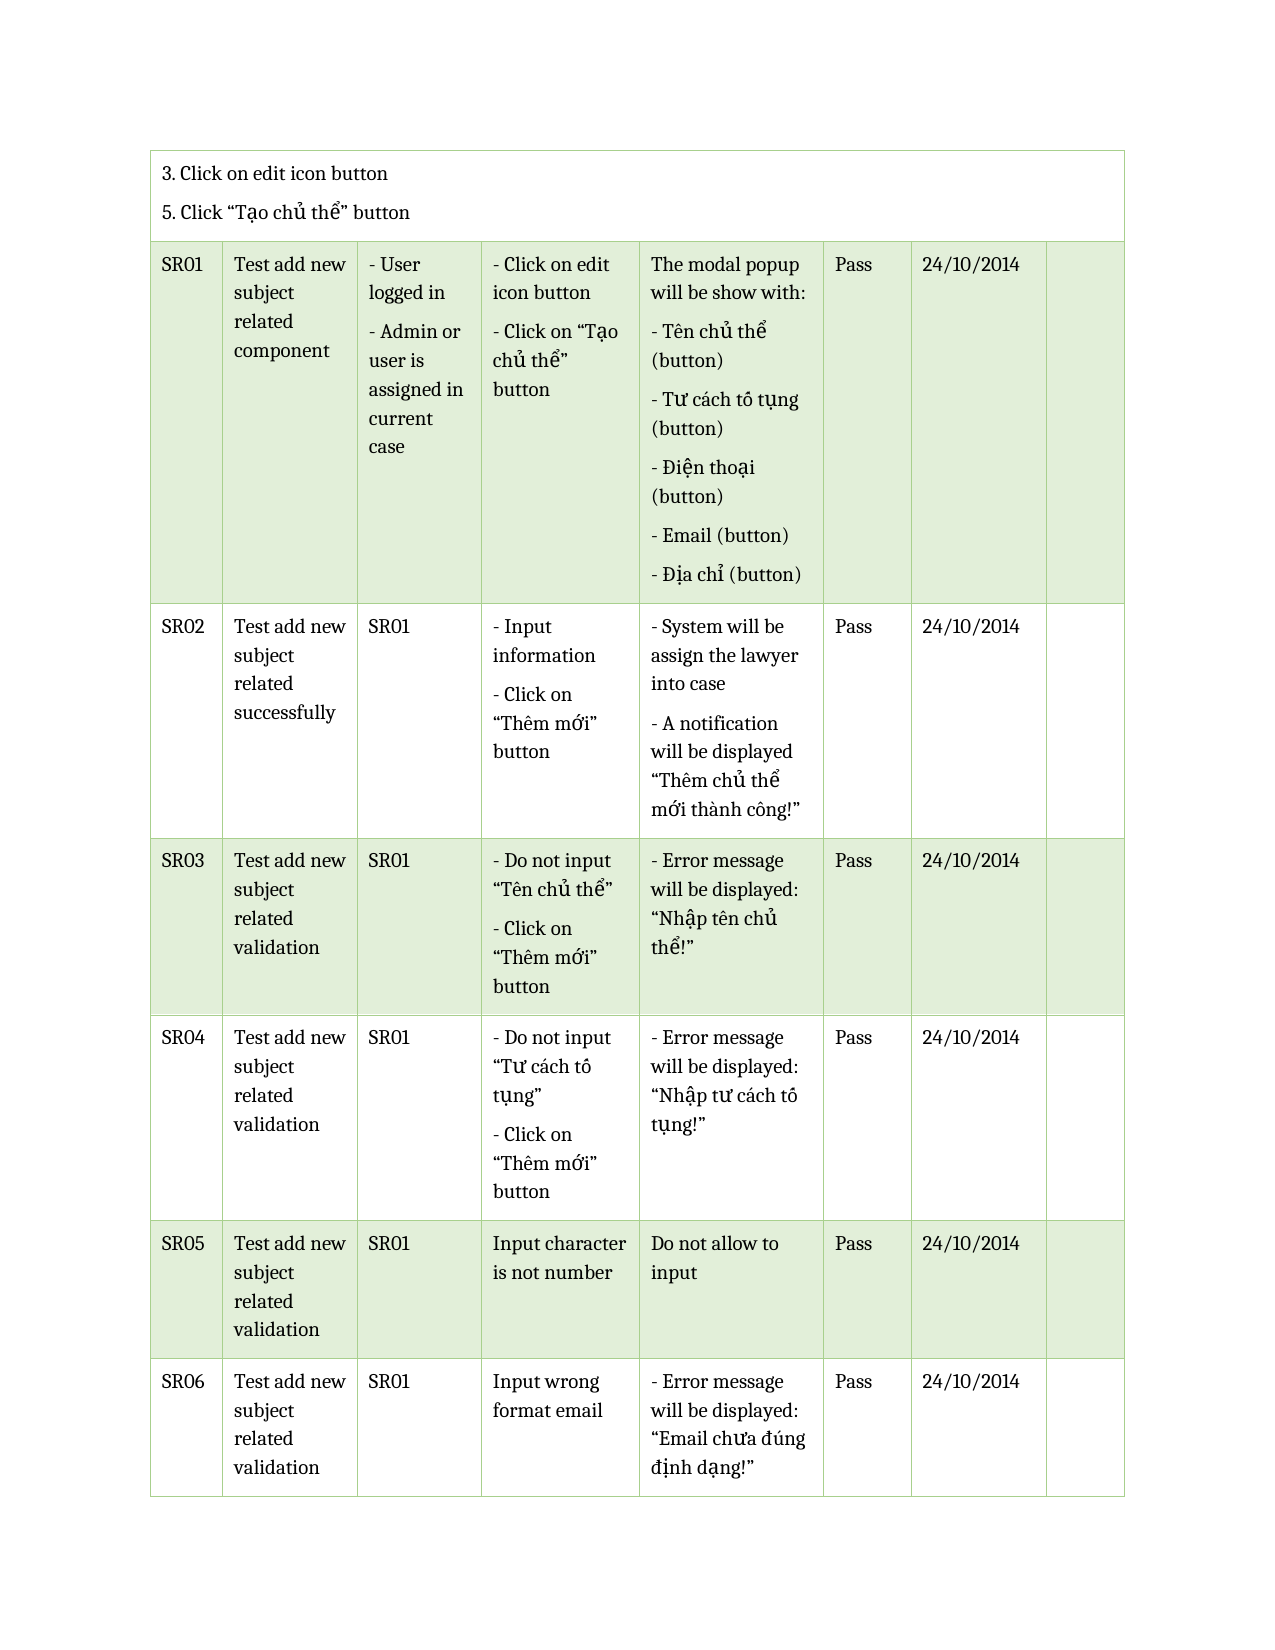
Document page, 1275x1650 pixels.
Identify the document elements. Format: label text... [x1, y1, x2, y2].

table_cell - Error message will be displayed: “Nhập tư cách tố tụng!” [640, 1016, 823, 1220]
table_cell Test add new subject related successfully [223, 604, 357, 838]
table_cell SR02 [151, 604, 222, 838]
table_cell Pass [824, 1221, 911, 1358]
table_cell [151, 151, 1124, 241]
table_cell - User logged in - Admin or user is assigned in current case [358, 242, 481, 603]
table_cell 24/10/2014 [912, 604, 1046, 838]
table_cell 24/10/2014 [912, 1016, 1046, 1220]
table_cell SR01 [358, 1221, 481, 1358]
table_cell 24/10/2014 [912, 1359, 1046, 1496]
table_cell - Error message will be displayed: “Email chưa đúng định dạng!” [640, 1359, 823, 1496]
table_cell - System will be assign the lawyer into case - A notification will be displayed “Thêm chủ thể mới thành công!” [640, 604, 823, 838]
table_cell [1047, 839, 1124, 1014]
table_cell SR04 [151, 1016, 222, 1220]
table_cell 24/10/2014 [912, 1221, 1046, 1358]
table_cell Test add new subject related validation [223, 1221, 357, 1358]
table_cell SR01 [358, 604, 481, 838]
table_cell Test add new subject related validation [223, 839, 357, 1014]
table_cell Input character is not number [482, 1221, 639, 1358]
table_cell - Click on edit icon button - Click on “Tạo chủ thể” button [482, 242, 639, 603]
table_cell [1047, 1359, 1124, 1496]
table_cell Test add new subject related validation [223, 1359, 357, 1496]
table_cell Do not allow to input [640, 1221, 823, 1358]
table_cell [1047, 1221, 1124, 1358]
table_cell Test add new subject related validation [223, 1016, 357, 1220]
table_cell 24/10/2014 [912, 839, 1046, 1014]
table_cell The modal popup will be show with: - Tên chủ thể (button) - Tư cách tố tụng (button) - Điện thoại (button) - Email (button) - Địa chỉ (button) [640, 242, 823, 603]
table_cell Pass [824, 1359, 911, 1496]
table_cell - Error message will be displayed: “Nhập tên chủ thể!” [640, 839, 823, 1014]
table_cell SR01 [151, 242, 222, 603]
table_cell SR01 [358, 1016, 481, 1220]
table_cell Test add new subject related component [223, 242, 357, 603]
table_cell 24/10/2014 [912, 242, 1046, 603]
table_cell Pass [824, 242, 911, 603]
table_cell - Do not input “Tư cách tố tụng” - Click on “Thêm mới” button [482, 1016, 639, 1220]
table_cell Input wrong format email [482, 1359, 639, 1496]
table_cell SR01 [358, 1359, 481, 1496]
table_cell [1047, 1016, 1124, 1220]
table_cell SR06 [151, 1359, 222, 1496]
table_cell Pass [824, 1016, 911, 1220]
table_cell [1047, 604, 1124, 838]
table_cell [1047, 242, 1124, 603]
table_cell Pass [824, 839, 911, 1014]
table_cell - Input information - Click on “Thêm mới” button [482, 604, 639, 838]
table_cell SR05 [151, 1221, 222, 1358]
table_cell SR03 [151, 839, 222, 1014]
table_cell SR01 [358, 839, 481, 1014]
table_cell Pass [824, 604, 911, 838]
table_cell - Do not input “Tên chủ thể” - Click on “Thêm mới” button [482, 839, 639, 1014]
